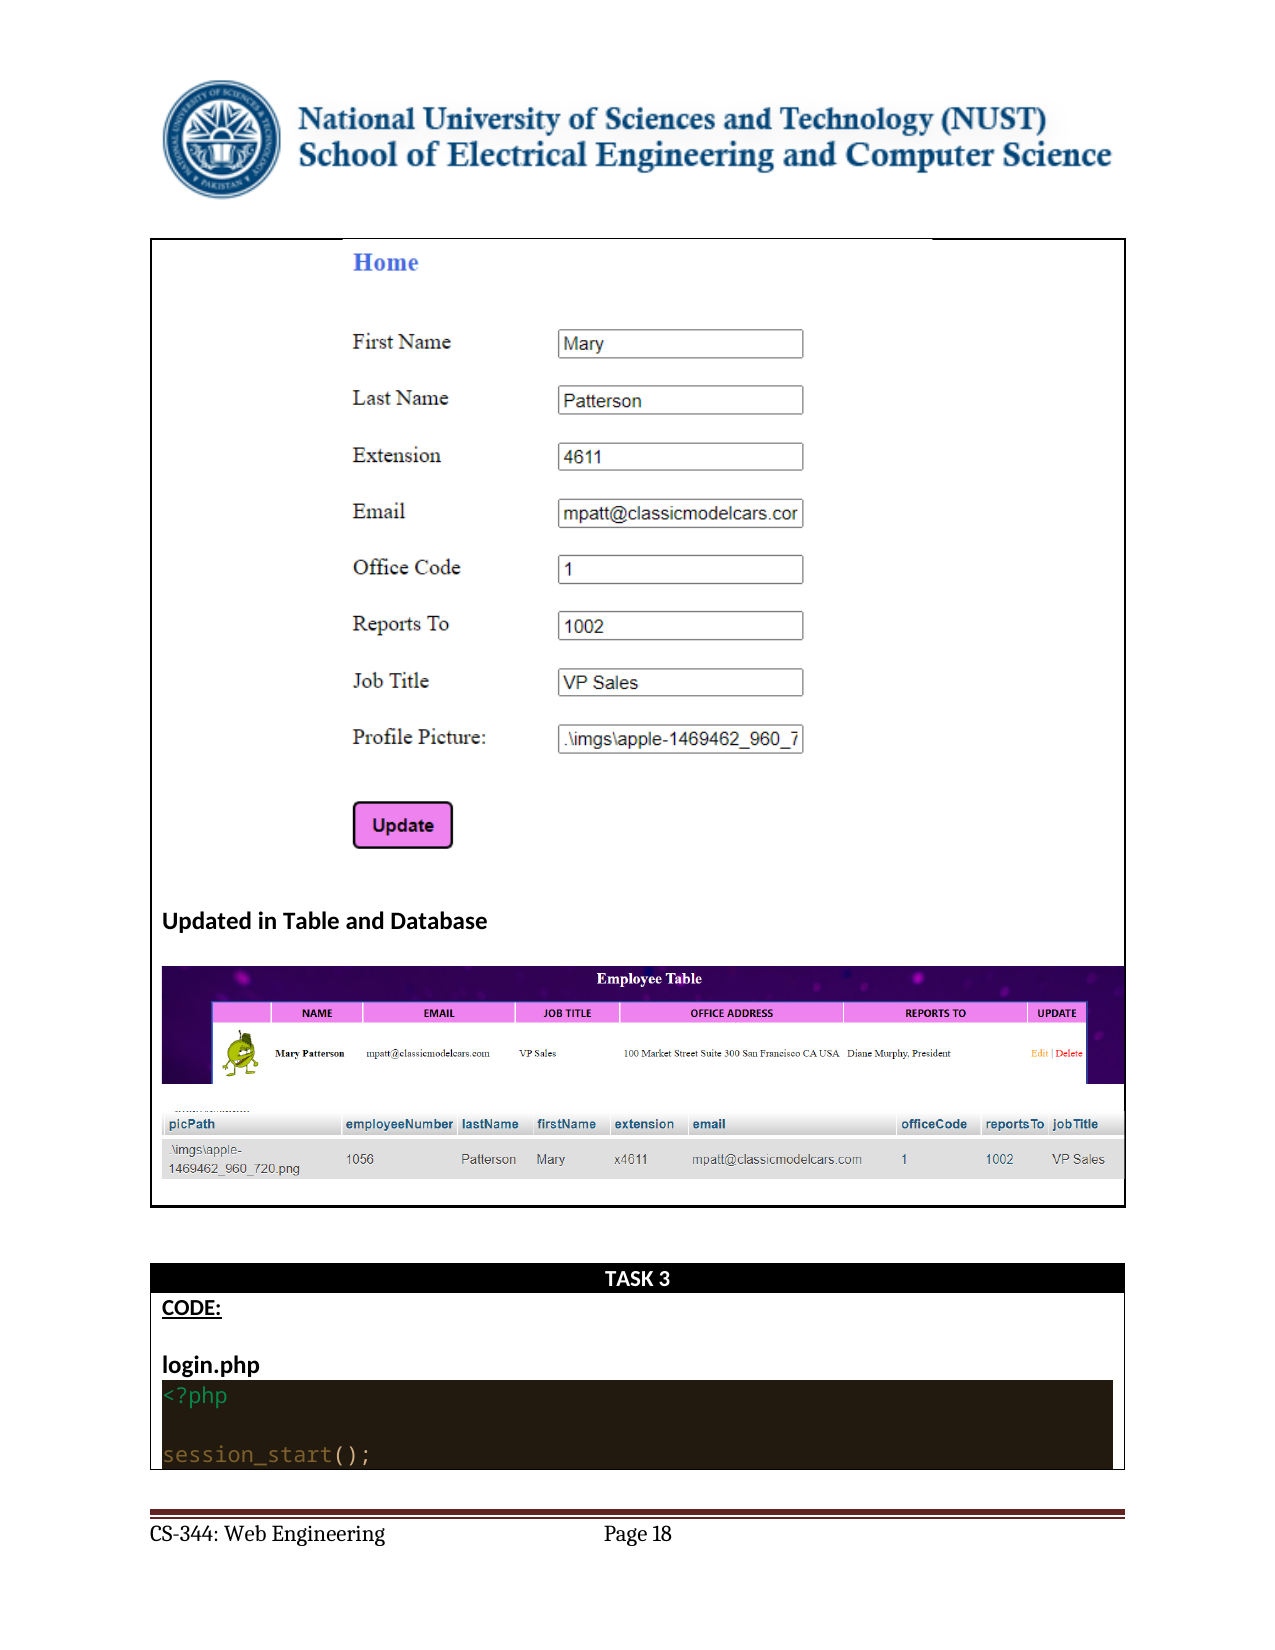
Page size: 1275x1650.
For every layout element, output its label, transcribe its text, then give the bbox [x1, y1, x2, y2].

table_cell CODE: create.php <html> <head> <title>Add Data</title> </head> <body> <?php //including the database connection file include_once(".\config.php"); // all attributes of employee table uncluded in input fields if(isset($_POST['Submit'])) { $picPath = mysqli_real_escape_string($mysqli, $_POST['picPath']); $employeeNumber = mysqli_real_escape_string($mysqli, $_POST['id']); $firstName = mysqli_real_escape_string($mysqli, $_POST['firstName']); $lastName = mysqli_real_escape_string($mysqli, $_POST['lastName']); $extension = 'x' . mysqli_real_escape_string($mysqli, $_POST['extension']); // format of extension: x0000 $email = mysqli_real_escape_string($mysqli, $_POST['email']); $officeCode = mysqli_real_escape_string($mysqli, $_POST['officeCode']); $reportsTo = mysqli_real_escape_string($mysqli, $_POST['reportsTo']); $jobTitle = mysqli_real_escape_string($mysqli, $_POST['jobTitle']); // checking empty fields if(empty($picPath) || empty($employeeNumber) ||empty($firstName) ||empty($lastName) || empty($extension) || empty($email)||empty($officeCode) ||empty($reportsTo)||empty($jobTitle)) { if(empty($picPath)) { $picPath = ""; } if(empty($employeeNumber)) { echo "<font color='red'>ID field is empty.</font><br/>"; } if(empty($firstName)) { echo "<font color='red'>First Name field is empty.</font><br/>"; } if(empty($lastName)) { echo "<font color='red'>Last Name field is empty.</font><br/>"; } if(empty($extension)) { echo "<font color='red'>Extension field is empty.</font><br/>"; } if(empty($email)) { echo "<font color='red'>Email field is empty.</font><br/>"; } if(empty($officeCode)) { echo "<font color='red'>Office Code field is empty.</font><br/>"; } if(empty($reportsTo)) { echo "<font color='red'>Reports To field is empty.</font><br/>"; } if(empty($jobTitle)) { echo "<font color='red'>Job Title field is empty.</font><br/>"; } //link to the previous page echo "<br/><a href='javascript:self.history.back();'>Go Back</a>"; } else { // if all the fields are filled (not empty) //insert data to database $result = mysqli_query($mysqli, "INSERT INTO employees VALUES('$picPath','$employeeNumber','$lastName', '$firstName','$extension','$email','$officeCode','$reportsTo','$jobTitle')"); //display success message echo "<font color='green'>Record added successfully!"; echo "<br/><a style=\"text-decoration:none;color:royalblue;\" href='index.php'>View Changes</a>"; } $mysqli->close(); } ?> </body> </html> create.html <html> <head> <title>Add Data</title> <link rel="stylesheet" href="styles.css"> <style> #addbtn{ padding:8px 20px; margin-top:15px; transition: background 0.8s; background-color: white; border-radius: 5px; color: black; font-weight: bold; } #addbtn:hover{ background: violet; } body>a{ text-decoration: none; color: royalblue; transition: color 0.8s; } body>a:hover{ color:navy; } </style> </head> <body> <a href="index.php"><h3>Home</h3></a> <br /> <form action="create.php" method="post" name="form1"> <div style="width: 25%"> <div class="flex"> <label>ID</label> <input type="number" name="employeeNumber" required /> </div> <div class="flex"> <label>First Name</label> <input type="text" name="firstName" required /> </div> <div class="flex"> <label>Last Name</label> <input type="text" name="lastName" required /> </div> <div class="flex"> <label>Extension</label> <input type="number" name="extension" required /> </div> <div class="flex"> <label>Email</label> <input type="email" name="email" required /> </div> <div class="flex"> <label>Office Code</label> <input type="number" name="officeCode" required /> </div> <div class="flex"> <label>Reports To</label> <input type="number" name="reportsTo" required /> </div> <div class="flex"> <label>Job Title</label> <input type="text" name="jobTitle" required /> </div> <div class="flex"> <label for="img">Profile Picture:</label> <input type="file" name="picPath" accept="image/*" /> </div> <div class="flex"> <input type="submit" name="Submit" value="Add" id="addbtn"/> </div> </div> </form> </body> </html> edit.php <?php // including the database connection file include_once(".\config.php"); if(isset($_POST['update'])){ $picPath = mysqli_real_escape_string($mysqli, $_POST['picPath']); $employeeNumber = mysqli_real_escape_string($mysqli, $_POST['employeeNumber']); $firstName = mysqli_real_escape_string($mysqli, $_POST['firstName']); $lastName = mysqli_real_escape_string($mysqli, $_POST['lastName']); $extension = 'x' . mysqli_real_escape_string($mysqli, $_POST['extension']); $email = mysqli_real_escape_string($mysqli, $_POST['email']); $officeCode = mysqli_real_escape_string($mysqli, $_POST['officeCode']); $reportsTo = mysqli_real_escape_string($mysqli, $_POST['reportsTo']); $jobTitle = mysqli_real_escape_string($mysqli, $_POST['jobTitle']); // checking empty fields if(empty($picPath) || empty($employeeNumber) ||empty($firstName) ||empty($lastName) || empty($extension) || empty($email)||empty($officeCode) ||empty($reportsTo)||empty($jobTitle)) { if(empty($picPath)) { $picPath=""; } if(empty($employeeNumber)) { echo "<font color='red'>ID field is empty.</font><br/>"; } if(empty($firstName)) { echo "<font color='red'>First Name field is empty.</font><br/>"; } if(empty($lastName)) { echo "<font color='red'>Last Name field is empty.</font><br/>"; } if(empty($extension)) { echo "<font color='red'>Extension field is empty.</font><br/>"; } if(empty($email)) { echo "<font color='red'>Email field is empty.</font><br/>"; } if(empty($officeCode)) { echo "<font color='red'>Office Code field is empty.</font><br/>"; } if(empty($reportsTo)) { echo "<font color='red'>Reports To field is empty.</font><br/>"; } if(empty($jobTitle)) { echo "<font color='red'>Job Title field is empty.</font><br/>"; } //link to the previous page echo "<br/><a href='javascript:self.history.back();'>Go Back</a>"; } else { //updating the table $result = mysqli_query($mysqli, "UPDATE employees SET picPath='$picPath', firstName='$firstName',lastName='$lastName',extension='$extension',email='$email',officeCode='$officeCode',reportsTo='$reportsTo',jobTitle='$jobTitle' WHERE employeeNumber=$employeeNumber"); $mysqli->close(); //redirectig to the display page. In our case, it is index.php header("Location: index.php"); } } ?> <?php // using GET to retrieve employee number from URL $employeeNumber = $_GET['employeeNumber']; // Retrieving data of the selected employee $result = mysqli_query($mysqli, "SELECT * FROM employees WHERE employeeNumber=$employeeNumber"); while($res = mysqli_fetch_array($result)){ $picPath = $res['picPath']; $firstName = $res['firstName']; $lastName = $res['lastName']; $extension = substr($res['extension'],1); $email = $res['email']; $officeCode = $res['officeCode']; $reportsTo = $res['reportsTo']; $jobTitle = $res['jobTitle']; } $mysqli->close(); ?> <html> <head> <title>Edit Data</title> <link rel="stylesheet" href="styles.css"> <style> #updatebtn{ padding:8px 12px; margin-top:15px; transition: background 0.8s; background-color: white; border-radius: 5px; color: black; font-weight: bold; } #updatebtn:hover{ background: violet; } body>a{ text-decoration: none; color: royalblue; transition: color 0.8s; } body>a:hover{ color:navy; } </style> </head> <body> <a href="index.php"><h3>Home</h3></a> <br/> <form action="edit.php" method="post" name="form1"> <div style="width: 20%"> <div class="flex"> <label>First Name</label> <input type="text" name="firstName" required value="<?php echo $firstName; ?>"/> </div> <div class="flex"> <label>Last Name</label> <input type="text" name="lastName" required value="<?php echo $lastName; ?>"/> </div> <div class="flex"> <label>Extension</label> <input type="number" name="extension" required value="<?php echo $extension; ?>"/> </div> <div class="flex"> <label>Email</label> <input type="email" name="email" required value="<?php echo $email; ?>"/> </div> <div class="flex"> <label>Office Code</label> <input type="number" name="officeCode" required value="<?php echo $officeCode; ?>"/> </div> <div class="flex"> <label>Reports To</label> <input type="number" name="reportsTo" required value="<?php echo $reportsTo; ?>"/> </div> <div class="flex"> <label>Job Title</label> <input type="text" name="jobTitle" required value="<?php echo $jobTitle; ?>"/> </div> <div class="flex"> <label for="img">Profile Picture:</label> <input type="text" name="picPath" value="<?php echo $picPath; ?>"/> </div> <div class="flex"> <td><input type="hidden" name="employeeNumber" value="<?php echo $_GET['id'];?>"></td> <td><input type="submit" name="update" value="Update" id="updatebtn"></td> </div> </div> </form> </body> </html> SCREENSHOTS: Adding an Employee Choosing Profile Picture Adding an Employee Updating an Employee Changing Email of “Mary Patterson” Updated in Table and Database [152, 240, 1124, 1205]
picture [342, 239, 933, 877]
table_header TASK 3 [151, 1264, 1124, 1292]
picture [150, 75, 1125, 210]
picture [161, 1111, 1125, 1179]
picture [161, 966, 1125, 1084]
